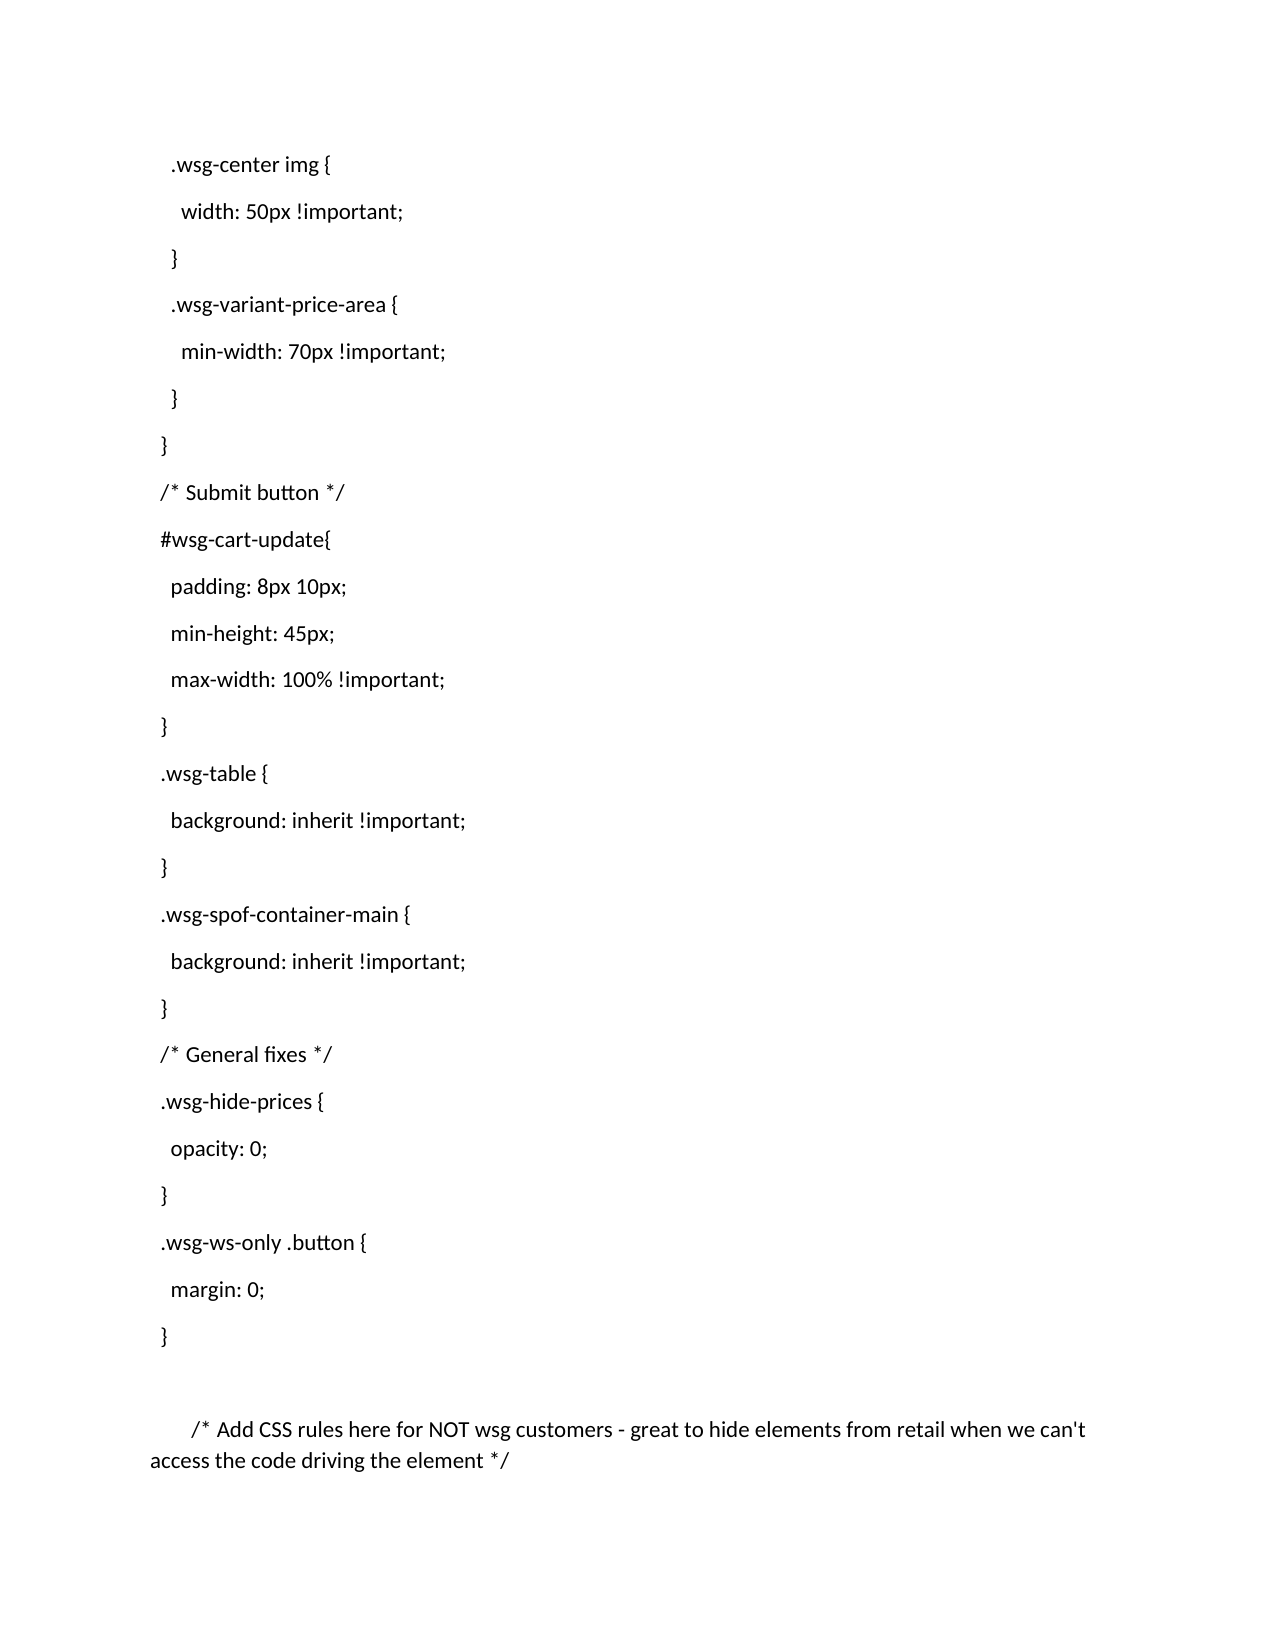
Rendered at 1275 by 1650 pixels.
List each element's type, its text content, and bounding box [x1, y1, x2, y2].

text .wsg-hide-prices { [150, 1087, 1125, 1116]
text .wsg-ws-only .button { [150, 1228, 1125, 1256]
text } [150, 712, 1125, 741]
text } [150, 853, 1125, 881]
text .wsg-center img { [150, 150, 1125, 178]
text } [150, 994, 1125, 1022]
text margin: 0; [150, 1275, 1125, 1303]
text .wsg-variant-price-area { [150, 291, 1125, 319]
text /* Add CSS rules here for NOT wsg customers - great to hide elements from retail when we can't access the code driving the element */ [150, 1416, 1125, 1474]
text background: inherit !important; [150, 947, 1125, 975]
text max-width: 100% !important; [150, 666, 1125, 694]
text } [150, 244, 1125, 272]
text width: 50px !important; [150, 197, 1125, 225]
text opacity: 0; [150, 1134, 1125, 1162]
text } [150, 1181, 1125, 1209]
text .wsg-table { [150, 759, 1125, 787]
text .wsg-spof-container-main { [150, 900, 1125, 928]
text background: inherit !important; [150, 806, 1125, 834]
text min-height: 45px; [150, 619, 1125, 647]
text } [150, 431, 1125, 459]
text #wsg-cart-update{ [150, 525, 1125, 553]
text padding: 8px 10px; [150, 572, 1125, 600]
text } [150, 384, 1125, 412]
text /* Submit button */ [150, 478, 1125, 506]
text /* General fixes */ [150, 1041, 1125, 1069]
text } [150, 1322, 1125, 1350]
text min-width: 70px !important; [150, 337, 1125, 366]
